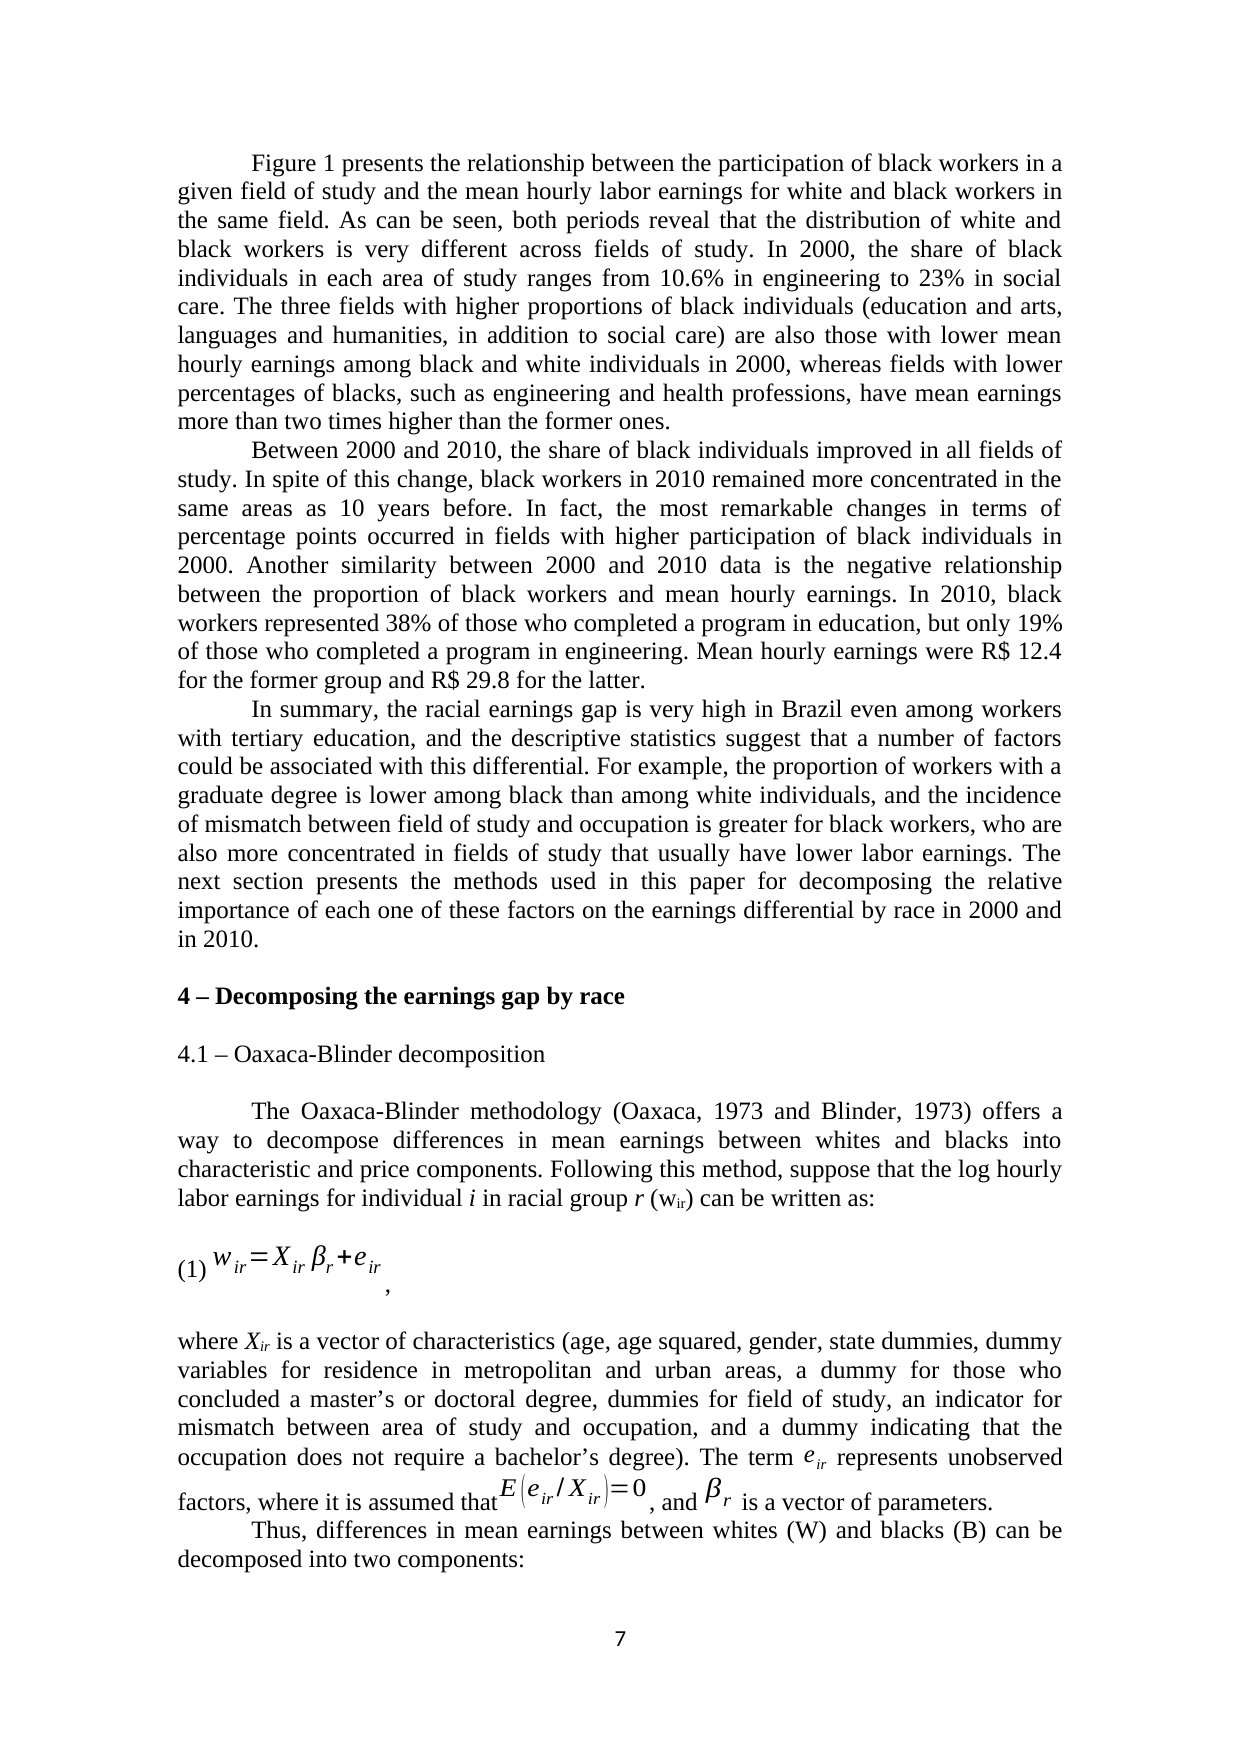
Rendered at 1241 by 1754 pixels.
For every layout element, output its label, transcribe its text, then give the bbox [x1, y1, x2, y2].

text Thus, differences in mean earnings between whites (W) and blacks (B) can be decomposed into two components: [177, 1515, 1063, 1573]
text 4 – Decomposing the earnings gap by race [177, 981, 1063, 1010]
text Between 2000 and 2010, the share of black individuals improved in all fields of study. In spite of this change, black workers in 2010 remained more concentrated in the same areas as 10 years before. In fact, the most remarkable changes in terms of percentage points occurred in fields with higher participation of black individuals in 2000. Another similarity between 2000 and 2010 data is the negative relationship between the proportion of black workers and mean hourly earnings. In 2010, black workers represented 38% of those who completed a program in education, but only 19% of those who completed a program in engineering. Mean hourly earnings were R$ 12.4 for the former group and R$ 29.8 for the latter. [177, 435, 1063, 694]
text where Xir is a vector of characteristics (age, age squared, gender, state dummies, dummy variables for residence in metropolitan and urban areas, a dummy for those who concluded a master’s or doctoral degree, dummies for field of study, an indicator for mismatch between area of study and occupation, and a dummy indicating that the occupation does not require a bachelor’s degree). The term represents unobserved factors, where it is assumed that, and is a vector of parameters. [177, 1326, 1063, 1515]
text In summary, the racial earnings gap is very high in Brazil even among workers with tertiary education, and the descriptive statistics suggest that a number of factors could be associated with this differential. For example, the proportion of workers with a graduate degree is lower among black than among white individuals, and the incidence of mismatch between field of study and occupation is greater for black workers, who are also more concentrated in fields of study that usually have lower labor earnings. The next section presents the methods used in this paper for decomposing the relative importance of each one of these factors on the earnings differential by race in 2000 and in 2010. [177, 694, 1063, 953]
text Figure 1 presents the relationship between the participation of black workers in a given field of study and the mean hourly labor earnings for white and black workers in the same field. As can be seen, both periods reveal that the distribution of white and black workers is very different across fields of study. In 2000, the share of black individuals in each area of study ranges from 10.6% in engineering to 23% in social care. The three fields with higher proportions of black individuals (education and arts, languages and humanities, in addition to social care) are also those with lower mean hourly earnings among black and white individuals in 2000, whereas fields with lower percentages of blacks, such as engineering and health professions, have mean earnings more than two times higher than the former ones. [177, 148, 1063, 435]
text (1) , [177, 1240, 1063, 1297]
text The Oaxaca-Blinder methodology (Oaxaca, 1973 and Blinder, 1973) offers a way to decompose differences in mean earnings between whites and blacks into characteristic and price components. Following this method, suppose that the log hourly labor earnings for individual i in racial group r (wir) can be written as: [177, 1096, 1063, 1211]
text 4.1 – Oaxaca-Blinder decomposition [177, 1039, 1063, 1068]
